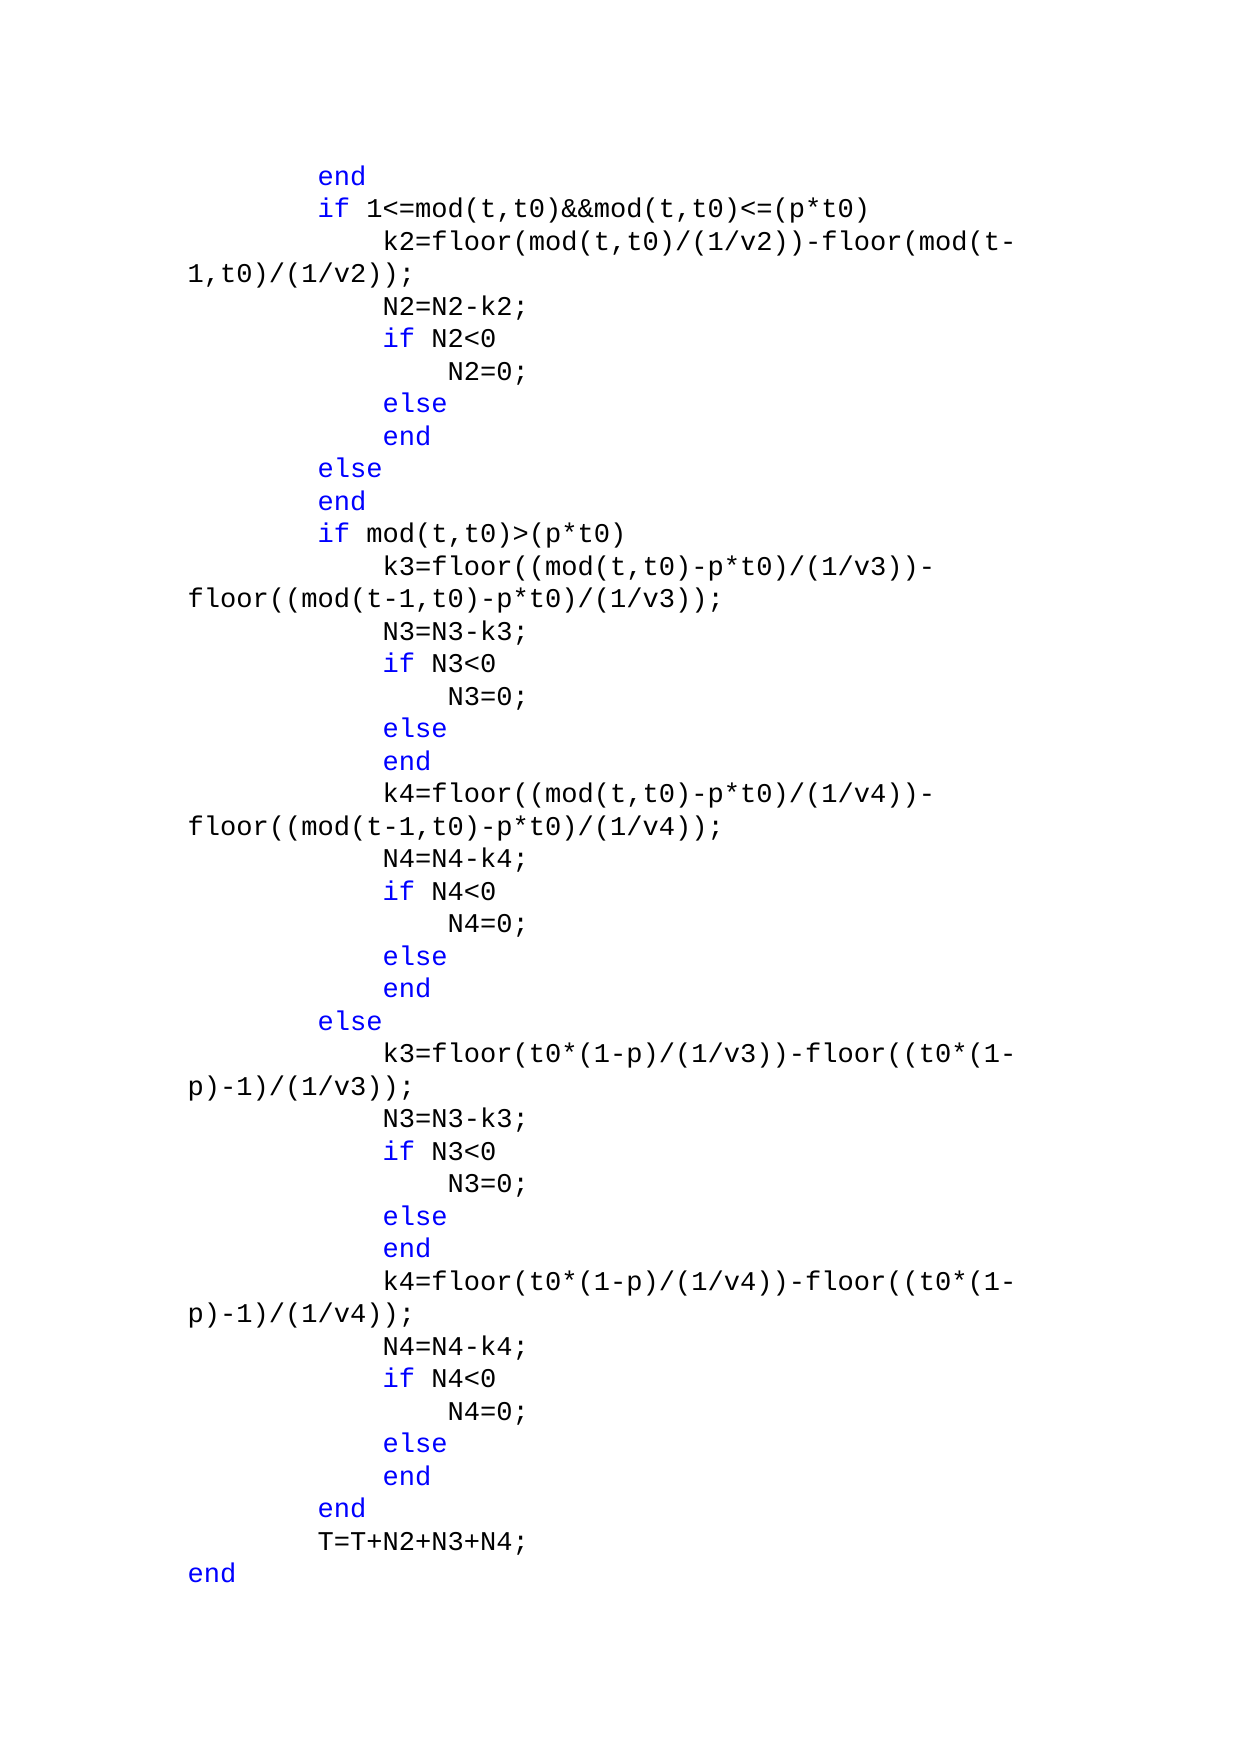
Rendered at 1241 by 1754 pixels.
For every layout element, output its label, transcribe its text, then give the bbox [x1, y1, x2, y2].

text N3=0; [187, 682, 1053, 714]
text end [187, 974, 1053, 1007]
text end [187, 162, 1053, 194]
text if mod(t,t0)>(p*t0) [187, 519, 1053, 552]
text end [187, 1494, 1053, 1527]
text if N4<0 [187, 1364, 1053, 1397]
text else [187, 389, 1053, 422]
text if N3<0 [187, 1137, 1053, 1169]
text end [187, 1462, 1053, 1494]
text if N2<0 [187, 324, 1053, 357]
text end [187, 487, 1053, 519]
text end [187, 747, 1053, 779]
text N4=0; [187, 1397, 1053, 1429]
text if 1<=mod(t,t0)&&mod(t,t0)<=(p*t0) [187, 194, 1053, 227]
text k3=floor(t0*(1-p)/(1/v3))-floor((t0*(1-p)-1)/(1/v3)); [187, 1039, 1053, 1104]
text N2=0; [187, 357, 1053, 389]
text if N3<0 [187, 649, 1053, 682]
text k4=floor((mod(t,t0)-p*t0)/(1/v4))-floor((mod(t-1,t0)-p*t0)/(1/v4)); [187, 779, 1053, 844]
text else [187, 1202, 1053, 1234]
text k4=floor(t0*(1-p)/(1/v4))-floor((t0*(1-p)-1)/(1/v4)); [187, 1267, 1053, 1332]
text T=T+N2+N3+N4; [187, 1527, 1053, 1559]
text if N4<0 [187, 877, 1053, 909]
text else [187, 1429, 1053, 1462]
text end [187, 1234, 1053, 1267]
text N4=0; [187, 909, 1053, 942]
text else [187, 714, 1053, 747]
text else [187, 942, 1053, 974]
text N3=0; [187, 1169, 1053, 1202]
text N4=N4-k4; [187, 1332, 1053, 1364]
text N2=N2-k2; [187, 292, 1053, 324]
text end [187, 1559, 1053, 1592]
text N3=N3-k3; [187, 617, 1053, 649]
text else [187, 1007, 1053, 1039]
text k2=floor(mod(t,t0)/(1/v2))-floor(mod(t-1,t0)/(1/v2)); [187, 227, 1053, 292]
text end [187, 422, 1053, 454]
text else [187, 454, 1053, 487]
text N4=N4-k4; [187, 844, 1053, 877]
text N3=N3-k3; [187, 1104, 1053, 1137]
text k3=floor((mod(t,t0)-p*t0)/(1/v3))-floor((mod(t-1,t0)-p*t0)/(1/v3)); [187, 552, 1053, 617]
